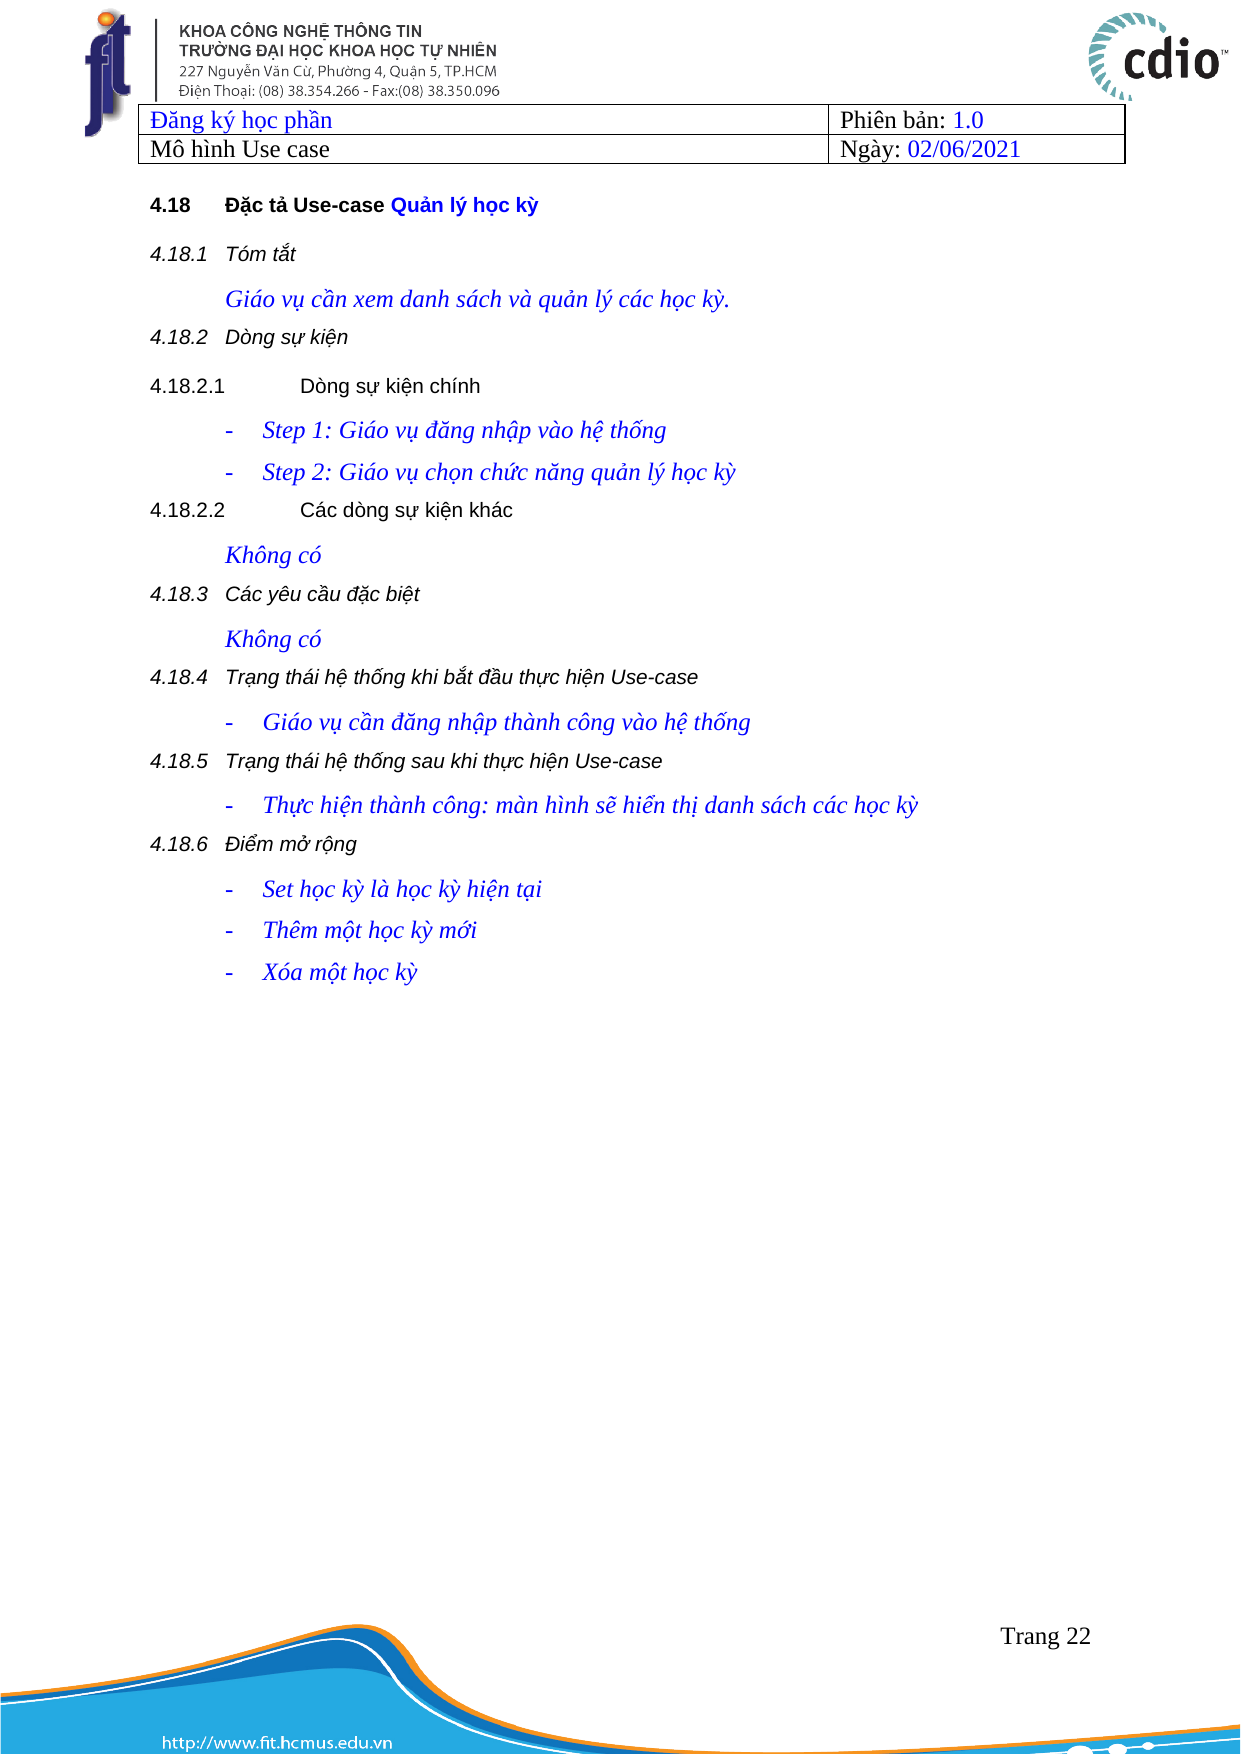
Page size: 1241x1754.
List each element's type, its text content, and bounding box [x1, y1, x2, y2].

list Xóa một học kỳ [225, 957, 1090, 985]
subtitle Dòng sự kiện [150, 325, 1090, 349]
picture [61, 1, 1241, 161]
list Giáo vụ cần đăng nhập thành công vào hệ thống [225, 707, 1090, 736]
list Thêm một học kỳ mới [225, 915, 1090, 944]
subtitle Các yêu cầu đặc biệt [150, 582, 1090, 606]
subtitle Điểm mở rộng [150, 832, 1090, 856]
list Step 2: Giáo vụ chọn chức năng quản lý học kỳ [225, 457, 1090, 486]
text Không có [150, 540, 1090, 569]
picture [139, 105, 828, 134]
text Giáo vụ cần xem danh sách và quản lý các học kỳ. [225, 284, 1090, 312]
subtitle Đặc tả Use-case Quản lý học kỳ [150, 193, 1090, 217]
picture [0, 1621, 1241, 1754]
picture [829, 105, 1124, 134]
subtitle Các dòng sự kiện khác [150, 498, 1090, 522]
subtitle Trạng thái hệ thống khi bắt đầu thực hiện Use-case [150, 665, 1090, 689]
list Set học kỳ là học kỳ hiện tại [225, 874, 1090, 903]
list Step 1: Giáo vụ đăng nhập vào hệ thống [225, 416, 1090, 444]
list Thực hiện thành công: màn hình sẽ hiển thị danh sách các học kỳ [225, 791, 1090, 819]
picture [139, 135, 828, 161]
subtitle Tóm tắt [150, 242, 1090, 266]
picture [829, 135, 1124, 161]
subtitle Dòng sự kiện chính [150, 373, 1090, 397]
text Không có [225, 624, 1090, 652]
subtitle Trạng thái hệ thống sau khi thực hiện Use-case [150, 748, 1090, 772]
